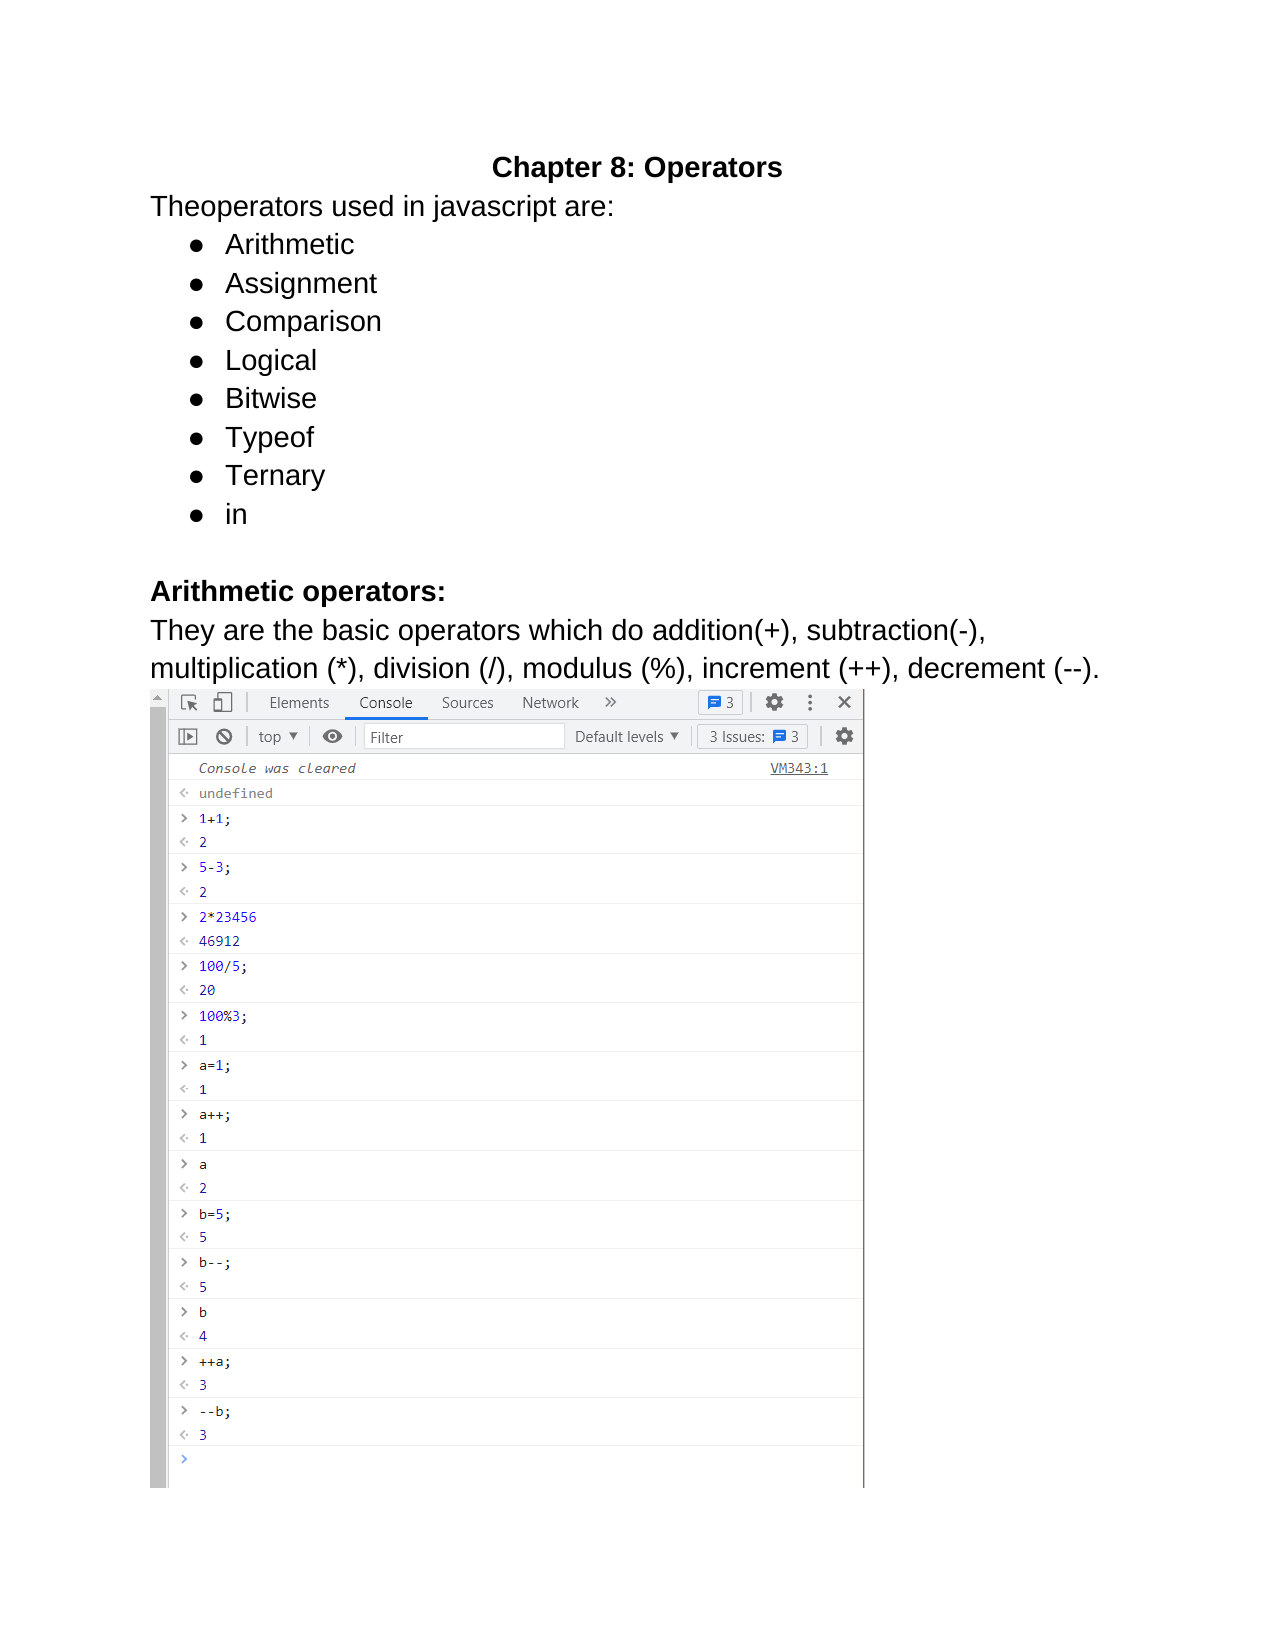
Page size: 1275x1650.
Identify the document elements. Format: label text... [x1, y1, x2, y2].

list Bitwise [187, 381, 1125, 415]
list Ternary [187, 458, 1125, 492]
text Theoperators used in javascript are: [150, 188, 1125, 222]
list in [187, 497, 1125, 530]
list Assignment [187, 266, 1125, 299]
text Chapter 8: Operators [150, 150, 1125, 183]
list Logical [187, 343, 1125, 376]
text Arithmetic operators: [150, 574, 1125, 607]
list Typeof [187, 420, 1125, 453]
list Comparison [187, 304, 1125, 338]
picture [150, 689, 865, 1488]
list Arithmetic [187, 227, 1125, 261]
text They are the basic operators which do addition(+), subtraction(-), multiplication (*), division (/), modulus (%), increment (++), decrement (--). [150, 612, 1125, 684]
